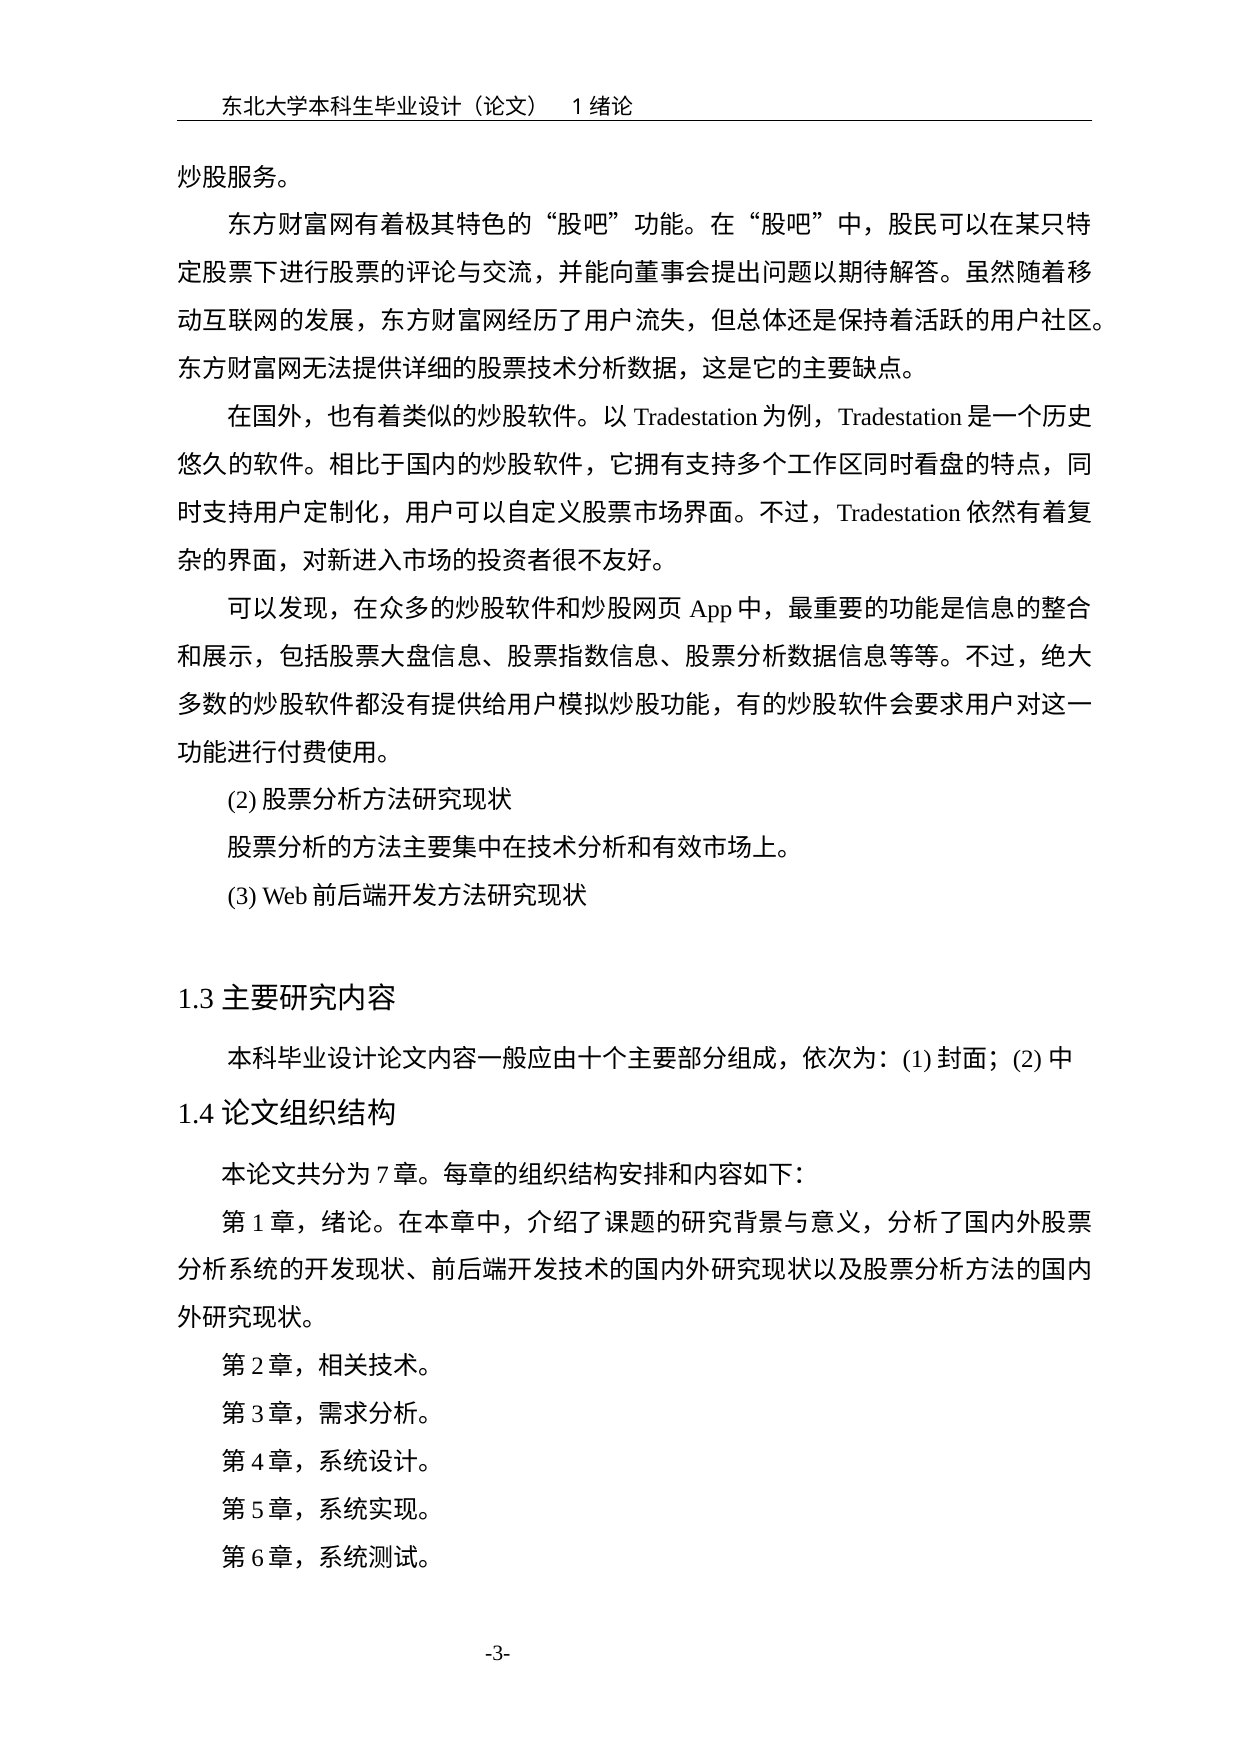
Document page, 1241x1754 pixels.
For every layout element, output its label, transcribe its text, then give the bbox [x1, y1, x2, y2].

text 在国外，也有着类似的炒股软件。以Tradestation为例，Tradestation是一个历史悠久的软件。相比于国内的炒股软件，它拥有支持多个工作区同时看盘的特点，同时支持用户定制化，用户可以自定义股票市场界面。不过，Tradestation依然有着复杂的界面，对新进入市场的投资者很不友好。 [177, 387, 1092, 579]
text 第5章，系统实现。 [177, 1480, 1092, 1528]
text 第6章，系统测试。 [177, 1528, 1092, 1576]
text 股票分析的方法主要集中在技术分析和有效市场上。 [177, 818, 1092, 866]
text (2) 股票分析方法研究现状 [177, 771, 1092, 818]
text 东方财富网有着极其特色的“股吧”功能。在“股吧”中，股民可以在某只特定股票下进行股票的评论与交流，并能向董事会提出问题以期待解答。虽然随着移动互联网的发展，东方财富网经历了用户流失，但总体还是保持着活跃的用户社区。东方财富网无法提供详细的股票技术分析数据，这是它的主要缺点。 [177, 196, 1092, 387]
text 第2章，相关技术。 [177, 1336, 1092, 1384]
text 本论文共分为7章。每章的组织结构安排和内容如下： [177, 1145, 1092, 1193]
text 可以发现，在众多的炒股软件和炒股网页App中，最重要的功能是信息的整合和展示，包括股票大盘信息、股票指数信息、股票分析数据信息等等。不过，绝大多数的炒股软件都没有提供给用户模拟炒股功能，有的炒股软件会要求用户对这一功能进行付费使用。 [177, 579, 1092, 771]
text 第3章，需求分析。 [177, 1384, 1092, 1432]
subtitle 1.3 主要研究内容 [177, 975, 1092, 1017]
text 第1章，绪论。在本章中，介绍了课题的研究背景与意义，分析了国内外股票分析系统的开发现状、前后端开发技术的国内外研究现状以及股票分析方法的国内外研究现状。 [177, 1193, 1092, 1336]
text 第4章，系统设计。 [177, 1432, 1092, 1480]
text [177, 148, 1092, 196]
text (3) Web前后端开发方法研究现状 [177, 866, 1092, 914]
subtitle 1.4 论文组织结构 [177, 1090, 1092, 1132]
text 本科毕业设计论文内容一般应由十个主要部分组成，依次为：(1) 封面；(2) 中 [177, 1029, 1092, 1077]
